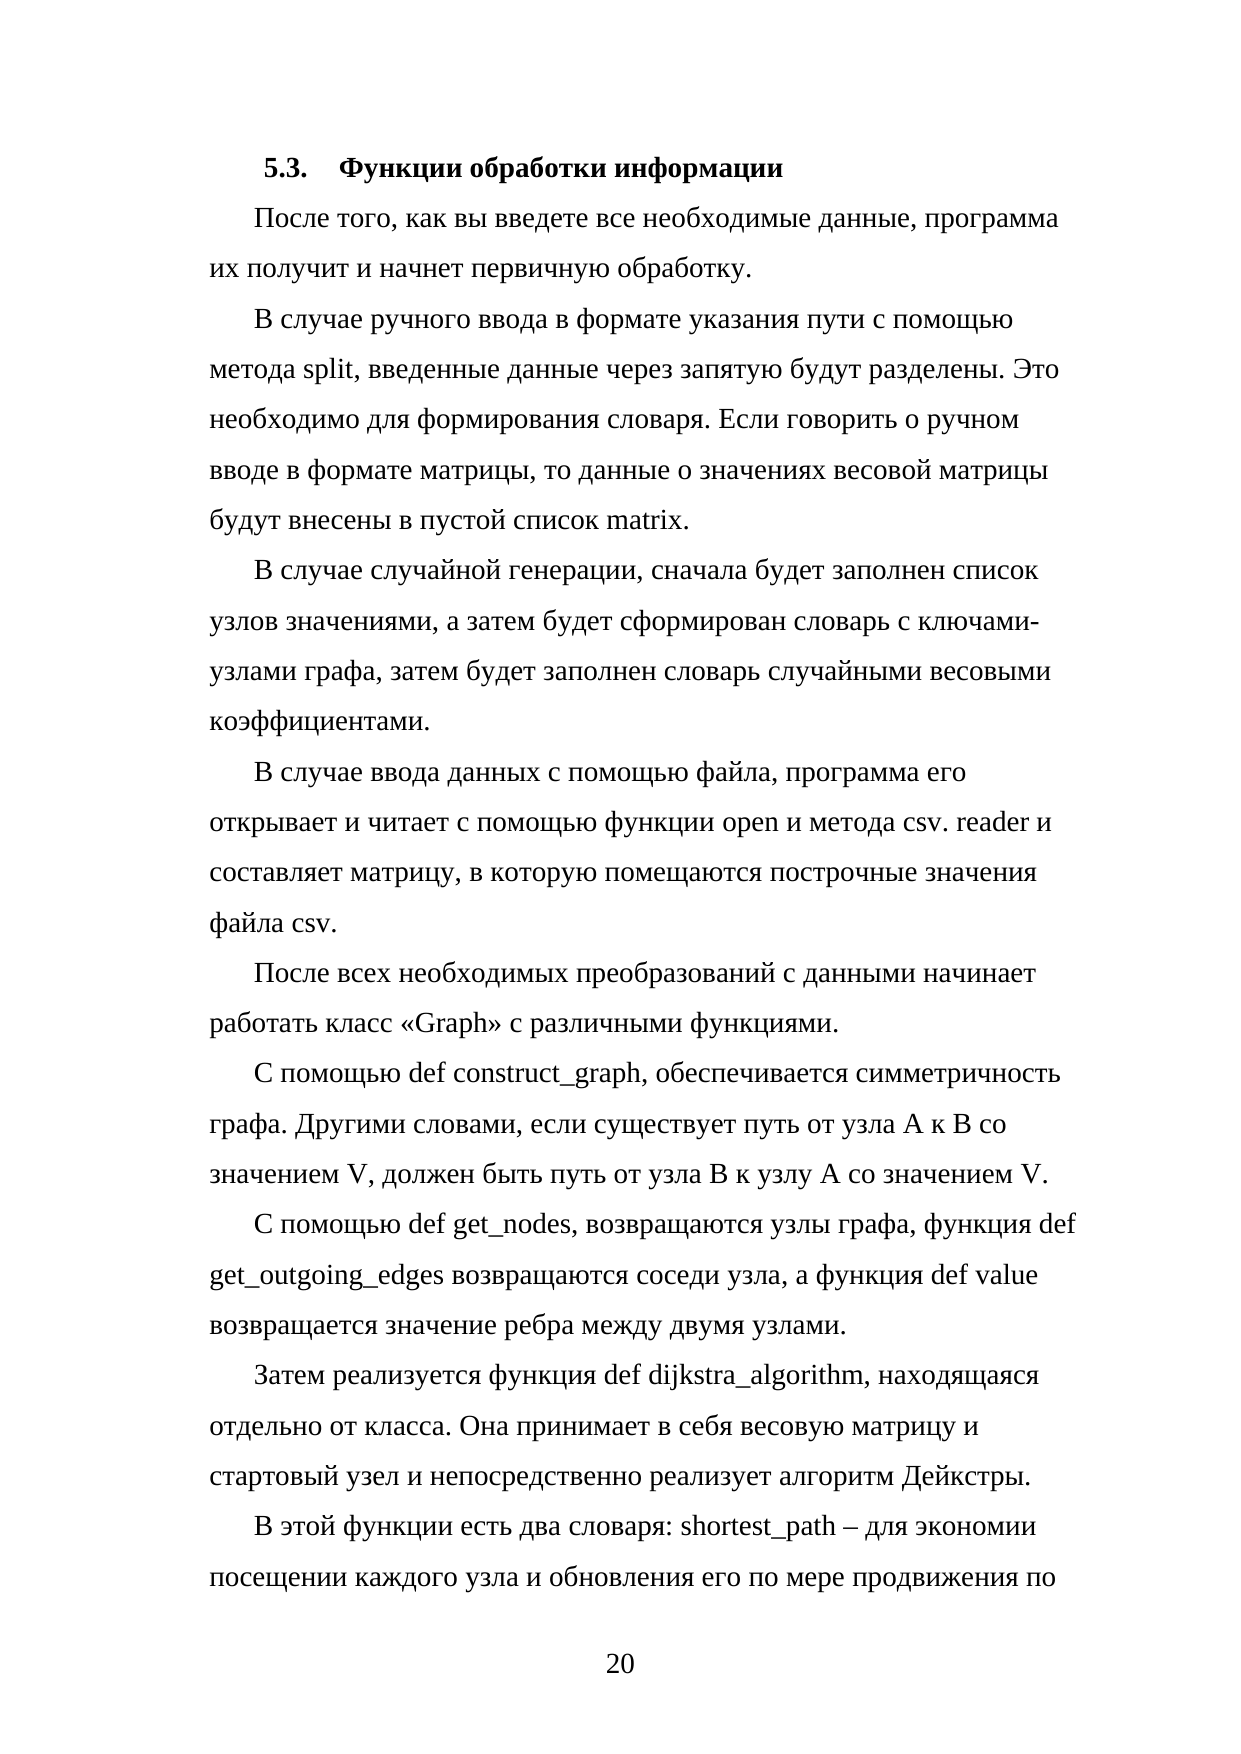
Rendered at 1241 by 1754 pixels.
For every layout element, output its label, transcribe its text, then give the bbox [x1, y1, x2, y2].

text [209, 1508, 1090, 1592]
text После того, как вы введете все необходимые данные, программа их получит и начнет первичную обработку. [209, 200, 1090, 284]
text С помощью def construct_graph, обеспечивается симметричность графа. Другими словами, если существует путь от узла A к B со значением V, должен быть путь от узла B к узлу A со значением V. [209, 1056, 1090, 1190]
text Затем реализуется функция def dijkstra_algorithm, находящаяся отдельно от класса. Она принимает в себя весовую матрицу и стартовый узел и непосредственно реализует алгоритм Дейкстры. [209, 1357, 1090, 1492]
text В случае ручного ввода в формате указания пути с помощью метода split, введенные данные через запятую будут разделены. Это необходимо для формирования словаря. Если говорить о ручном вводе в формате матрицы, то данные о значениях весовой матрицы будут внесены в пустой список matrix. [209, 301, 1090, 536]
subtitle Функции обработки информации [264, 150, 1090, 183]
text После всех необходимых преобразований с данными начинает работать класс «Graph» с различными функциями. [209, 955, 1090, 1039]
text В случае случайной генерации, сначала будет заполнен список узлов значениями, а затем будет сформирован словарь с ключами-узлами графа, затем будет заполнен словарь случайными весовыми коэффициентами. [209, 552, 1090, 737]
text В случае ввода данных с помощью файла, программа его открывает и читает с помощью функции open и метода csv. reader и составляет матрицу, в которую помещаются построчные значения файла csv. [209, 754, 1090, 938]
text С помощью def get_nodes, возвращаются узлы графа, функция def get_outgoing_edges возвращаются соседи узла, а функция def value возвращается значение ребра между двумя узлами. [209, 1207, 1090, 1341]
